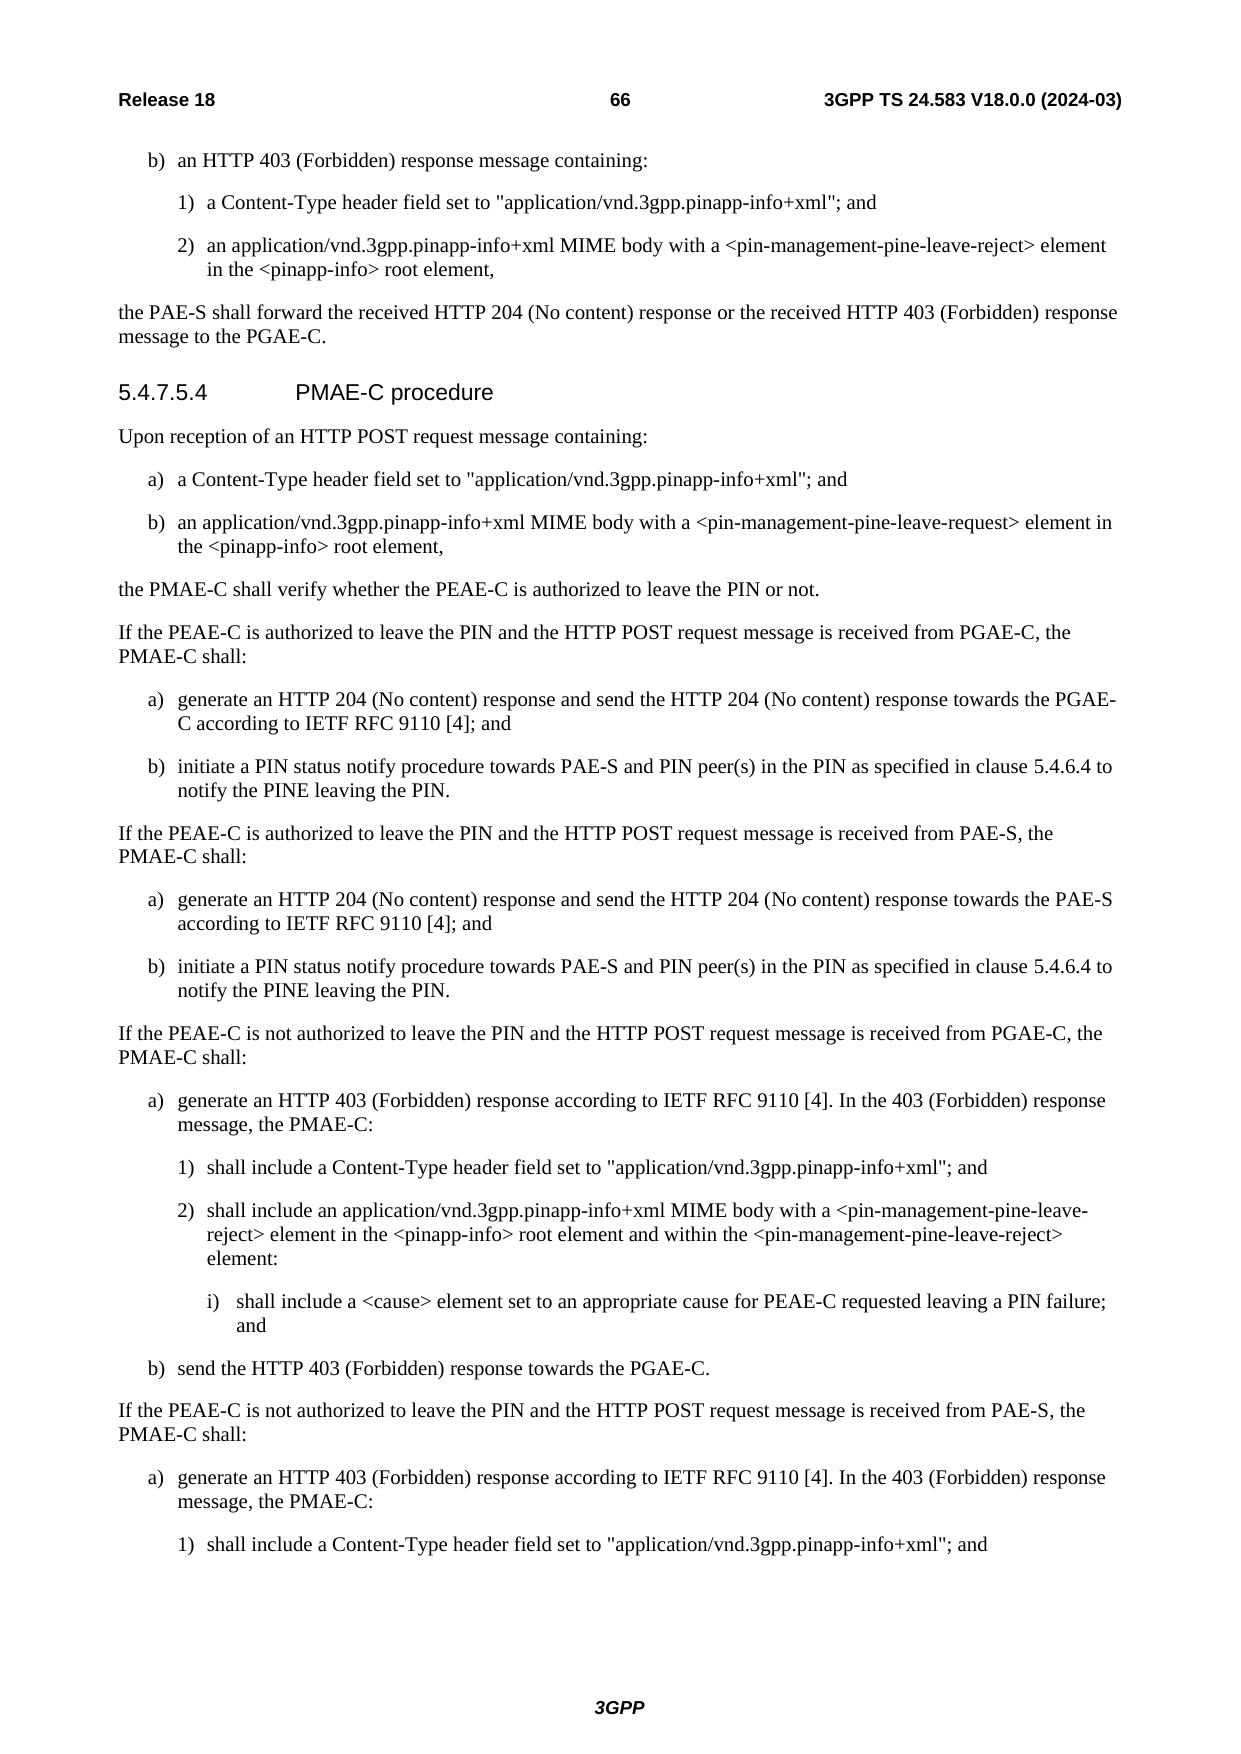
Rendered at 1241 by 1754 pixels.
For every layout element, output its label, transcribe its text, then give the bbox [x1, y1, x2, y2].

text a) a Content-Type header field set to "application/vnd.3gpp.pinapp-info+xml"; and [148, 467, 1122, 491]
text 1) shall include a Content-Type header field set to "application/vnd.3gpp.pinapp-info+xml"; and [177, 1155, 1122, 1179]
text b) an HTTP 403 (Forbidden) response message containing: [148, 147, 1122, 172]
text b) initiate a PIN status notify procedure towards PAE-S and PIN peer(s) in the PIN as specified in clause 5.4.6.4 to notify the PINE leaving the PIN. [148, 753, 1122, 802]
text If the PEAE-C is authorized to leave the PIN and the HTTP POST request message is received from PAE-S, the PMAE-C shall: [118, 820, 1122, 868]
text a) generate an HTTP 204 (No content) response and send the HTTP 204 (No content) response towards the PGAE-C according to IETF RFC 9110 [4]; and [148, 687, 1122, 735]
text 1) shall include a Content-Type header field set to "application/vnd.3gpp.pinapp-info+xml"; and [177, 1532, 1122, 1556]
text If the PEAE-C is not authorized to leave the PIN and the HTTP POST request message is received from PAE-S, the PMAE-C shall: [118, 1398, 1122, 1446]
text i) shall include a <cause> element set to an appropriate cause for PEAE-C requested leaving a PIN failure; and [207, 1288, 1122, 1337]
text b) send the HTTP 403 (Forbidden) response towards the PGAE-C. [148, 1355, 1122, 1379]
text a) generate an HTTP 204 (No content) response and send the HTTP 204 (No content) response towards the PAE-S according to IETF RFC 9110 [4]; and [148, 887, 1122, 935]
text 1) a Content-Type header field set to "application/vnd.3gpp.pinapp-info+xml"; and [177, 190, 1122, 214]
text b) an application/vnd.3gpp.pinapp-info+xml MIME body with a <pin-management-pine-leave-request> element in the <pinapp-info> root element, [148, 510, 1122, 558]
text a) generate an HTTP 403 (Forbidden) response according to IETF RFC 9110 [4]. In the 403 (Forbidden) response message, the PMAE-C: [148, 1465, 1122, 1513]
text Upon reception of an HTTP POST request message containing: [118, 424, 1122, 448]
text If the PEAE-C is not authorized to leave the PIN and the HTTP POST request message is received from PGAE-C, the PMAE-C shall: [118, 1021, 1122, 1069]
text 2) an application/vnd.3gpp.pinapp-info+xml MIME body with a <pin-management-pine-leave-reject> element in the <pinapp-info> root element, [177, 233, 1122, 281]
text b) initiate a PIN status notify procedure towards PAE-S and PIN peer(s) in the PIN as specified in clause 5.4.6.4 to notify the PINE leaving the PIN. [148, 954, 1122, 1002]
text the PMAE-C shall verify whether the PEAE-C is authorized to leave the PIN or not. [118, 577, 1122, 601]
subtitle 5.4.7.5.4 PMAE-C procedure [118, 379, 1122, 406]
text the PAE-S shall forward the received HTTP 204 (No content) response or the received HTTP 403 (Forbidden) response message to the PGAE-C. [118, 300, 1122, 348]
text If the PEAE-C is authorized to leave the PIN and the HTTP POST request message is received from PGAE-C, the PMAE-C shall: [118, 620, 1122, 668]
text a) generate an HTTP 403 (Forbidden) response according to IETF RFC 9110 [4]. In the 403 (Forbidden) response message, the PMAE-C: [148, 1088, 1122, 1136]
